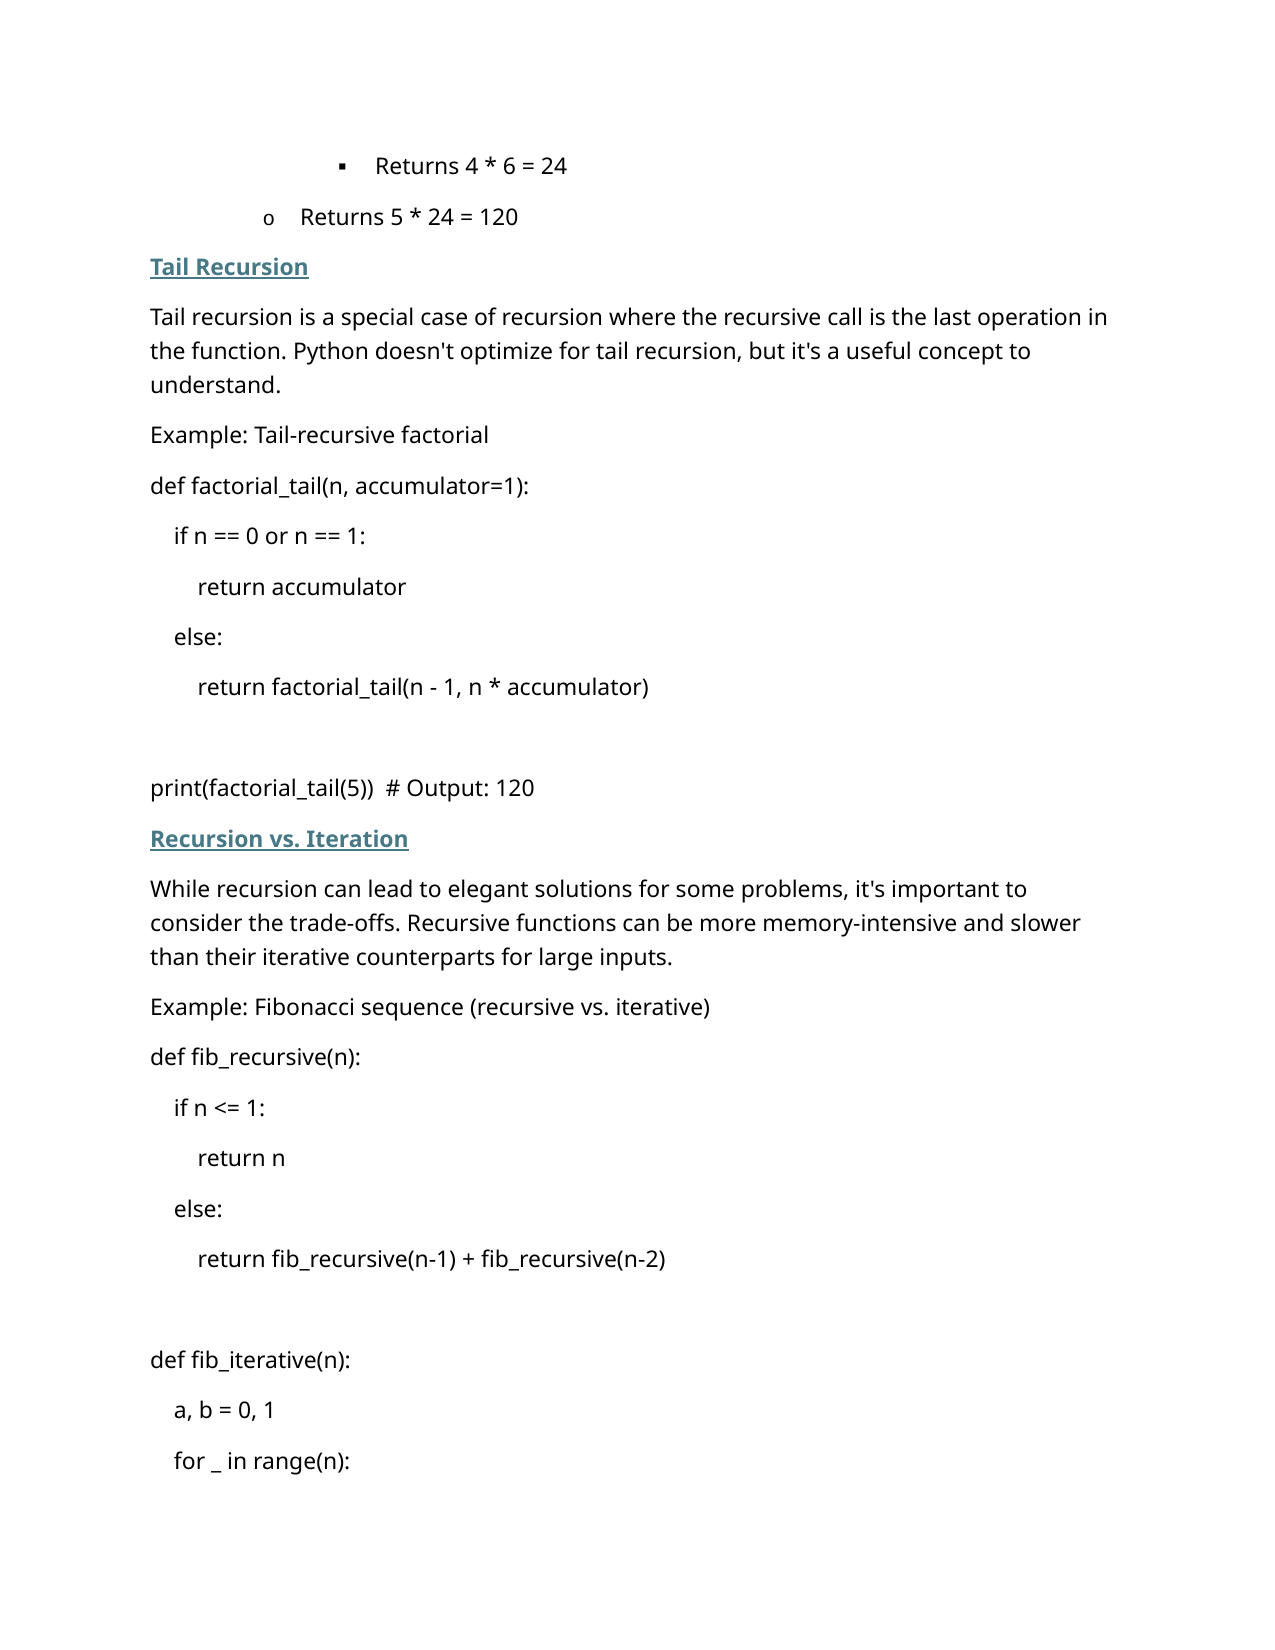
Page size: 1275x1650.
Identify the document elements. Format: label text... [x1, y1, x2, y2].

text print(factorial_tail(5)) # Output: 120 [150, 772, 1125, 803]
text if n <= 1: [150, 1092, 1125, 1123]
text Tail recursion is a special case of recursion where the recursive call is the last operation in the function. Python doesn't optimize for tail recursion, but it's a useful concept to understand. [150, 301, 1125, 400]
text Example: Tail-recursive factorial [150, 419, 1125, 450]
text return n [150, 1142, 1125, 1173]
list Returns 4 * 6 = 24 [337, 150, 1125, 181]
text def fib_recursive(n): [150, 1041, 1125, 1072]
text While recursion can lead to elegant solutions for some problems, it's important to consider the trade-offs. Recursive functions can be more memory-intensive and slower than their iterative counterparts for large inputs. [150, 873, 1125, 972]
text Tail Recursion [150, 251, 1125, 282]
text return fib_recursive(n-1) + fib_recursive(n-2) [150, 1243, 1125, 1274]
text else: [150, 621, 1125, 652]
text for _ in range(n): [150, 1444, 1125, 1476]
text return accumulator [150, 570, 1125, 602]
text def factorial_tail(n, accumulator=1): [150, 469, 1125, 501]
text def fib_iterative(n): [150, 1344, 1125, 1375]
text a, b = 0, 1 [150, 1394, 1125, 1425]
text return factorial_tail(n - 1, n * accumulator) [150, 671, 1125, 702]
text if n == 0 or n == 1: [150, 520, 1125, 551]
text Example: Fibonacci sequence (recursive vs. iterative) [150, 991, 1125, 1022]
text else: [150, 1192, 1125, 1224]
list Returns 5 * 24 = 120 [262, 200, 1125, 232]
text Recursion vs. Iteration [150, 822, 1125, 854]
